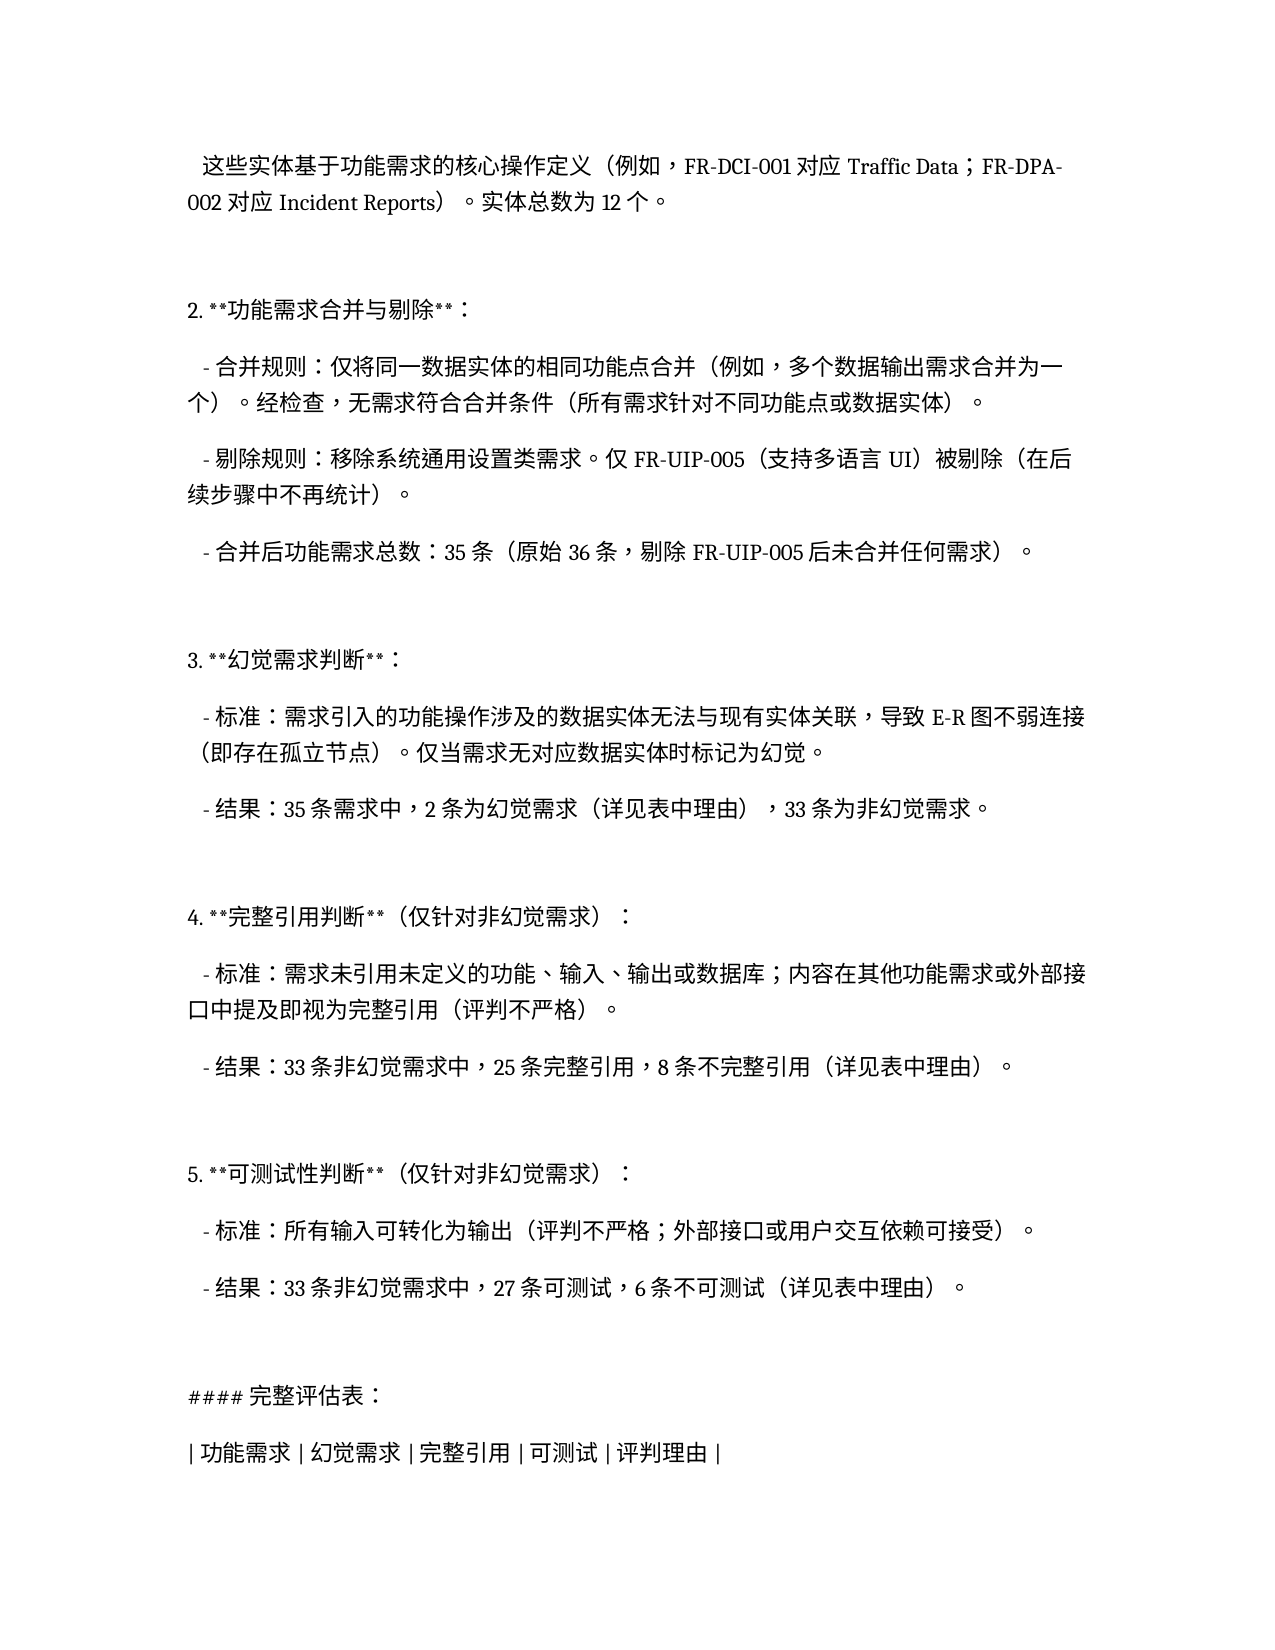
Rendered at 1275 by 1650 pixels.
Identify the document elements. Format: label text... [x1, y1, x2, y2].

text 2. **功能需求合并与剔除**： [187, 294, 1087, 325]
text - 结果：35 条需求中，2 条为幻觉需求（详见表中理由），33 条为非幻觉需求。 [187, 793, 1087, 824]
text - 标准：需求未引用未定义的功能、输入、输出或数据库；内容在其他功能需求或外部接口中提及即视为完整引用（评判不严格）。 [187, 958, 1087, 1025]
text - 合并规则：仅将同一数据实体的相同功能点合并（例如，多个数据输出需求合并为一个）。经检查，无需求符合合并条件（所有需求针对不同功能点或数据实体）。 [187, 351, 1087, 418]
text | 功能需求 | 幻觉需求 | 完整引用 | 可测试 | 评判理由 | [187, 1436, 1087, 1468]
text - 标准：需求引入的功能操作涉及的数据实体无法与现有实体关联，导致 E-R 图不弱连接（即存在孤立节点）。仅当需求无对应数据实体时标记为幻觉。 [187, 701, 1087, 768]
text 5. **可测试性判断**（仅针对非幻觉需求）： [187, 1158, 1087, 1189]
text - 合并后功能需求总数：35 条（原始 36 条，剔除 FR-UIP-005 后未合并任何需求）。 [187, 536, 1087, 567]
text 这些实体基于功能需求的核心操作定义（例如，FR-DCI-001 对应 Traffic Data；FR-DPA-002 对应 Incident Reports）。实体总数为 12 个。 [187, 150, 1087, 217]
text - 结果：33 条非幻觉需求中，25 条完整引用，8 条不完整引用（详见表中理由）。 [187, 1051, 1087, 1082]
text 4. **完整引用判断**（仅针对非幻觉需求）： [187, 901, 1087, 932]
text 3. **幻觉需求判断**： [187, 644, 1087, 675]
text - 标准：所有输入可转化为输出（评判不严格；外部接口或用户交互依赖可接受）。 [187, 1215, 1087, 1246]
text - 剔除规则：移除系统通用设置类需求。仅 FR-UIP-005（支持多语言 UI）被剔除（在后续步骤中不再统计）。 [187, 443, 1087, 510]
text #### 完整评估表： [187, 1380, 1087, 1411]
text - 结果：33 条非幻觉需求中，27 条可测试，6 条不可测试（详见表中理由）。 [187, 1272, 1087, 1303]
